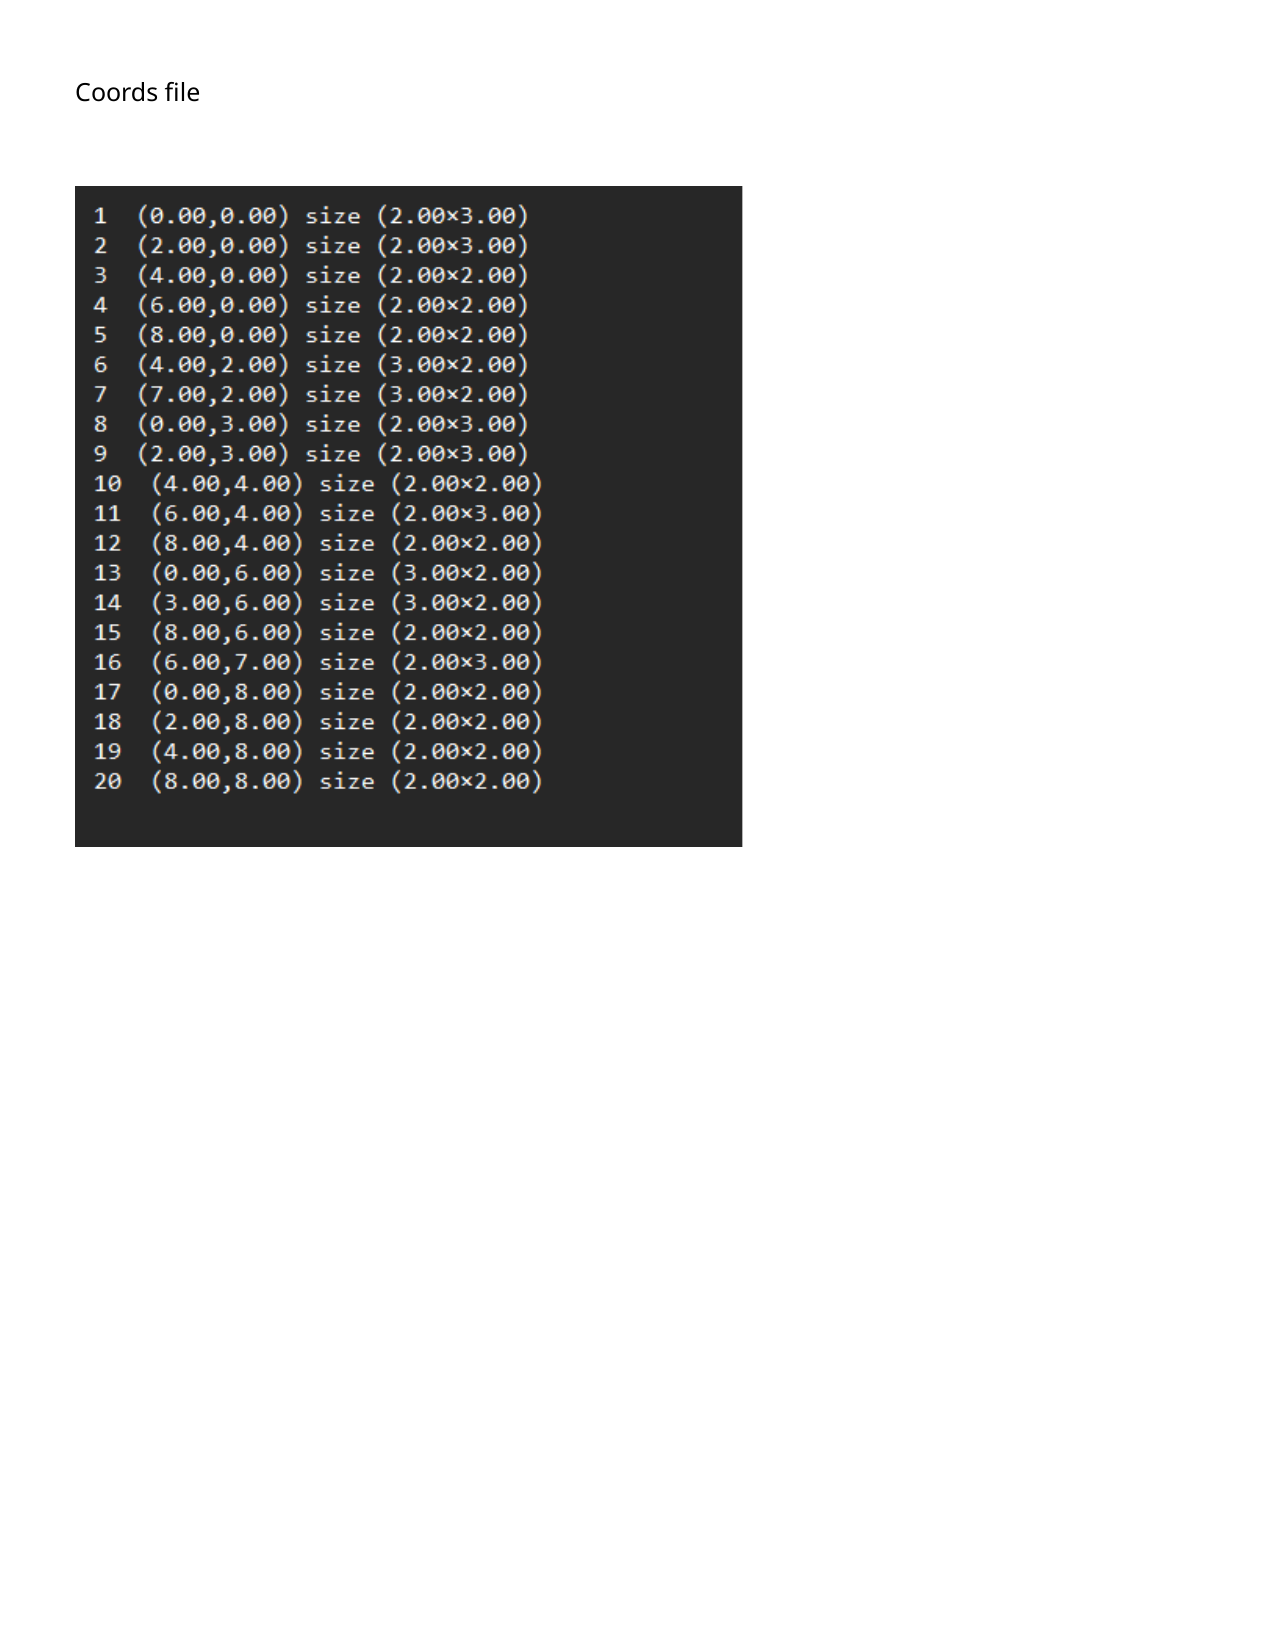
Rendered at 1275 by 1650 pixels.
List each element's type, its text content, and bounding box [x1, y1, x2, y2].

text Coords file [75, 75, 1200, 109]
picture [75, 186, 743, 847]
